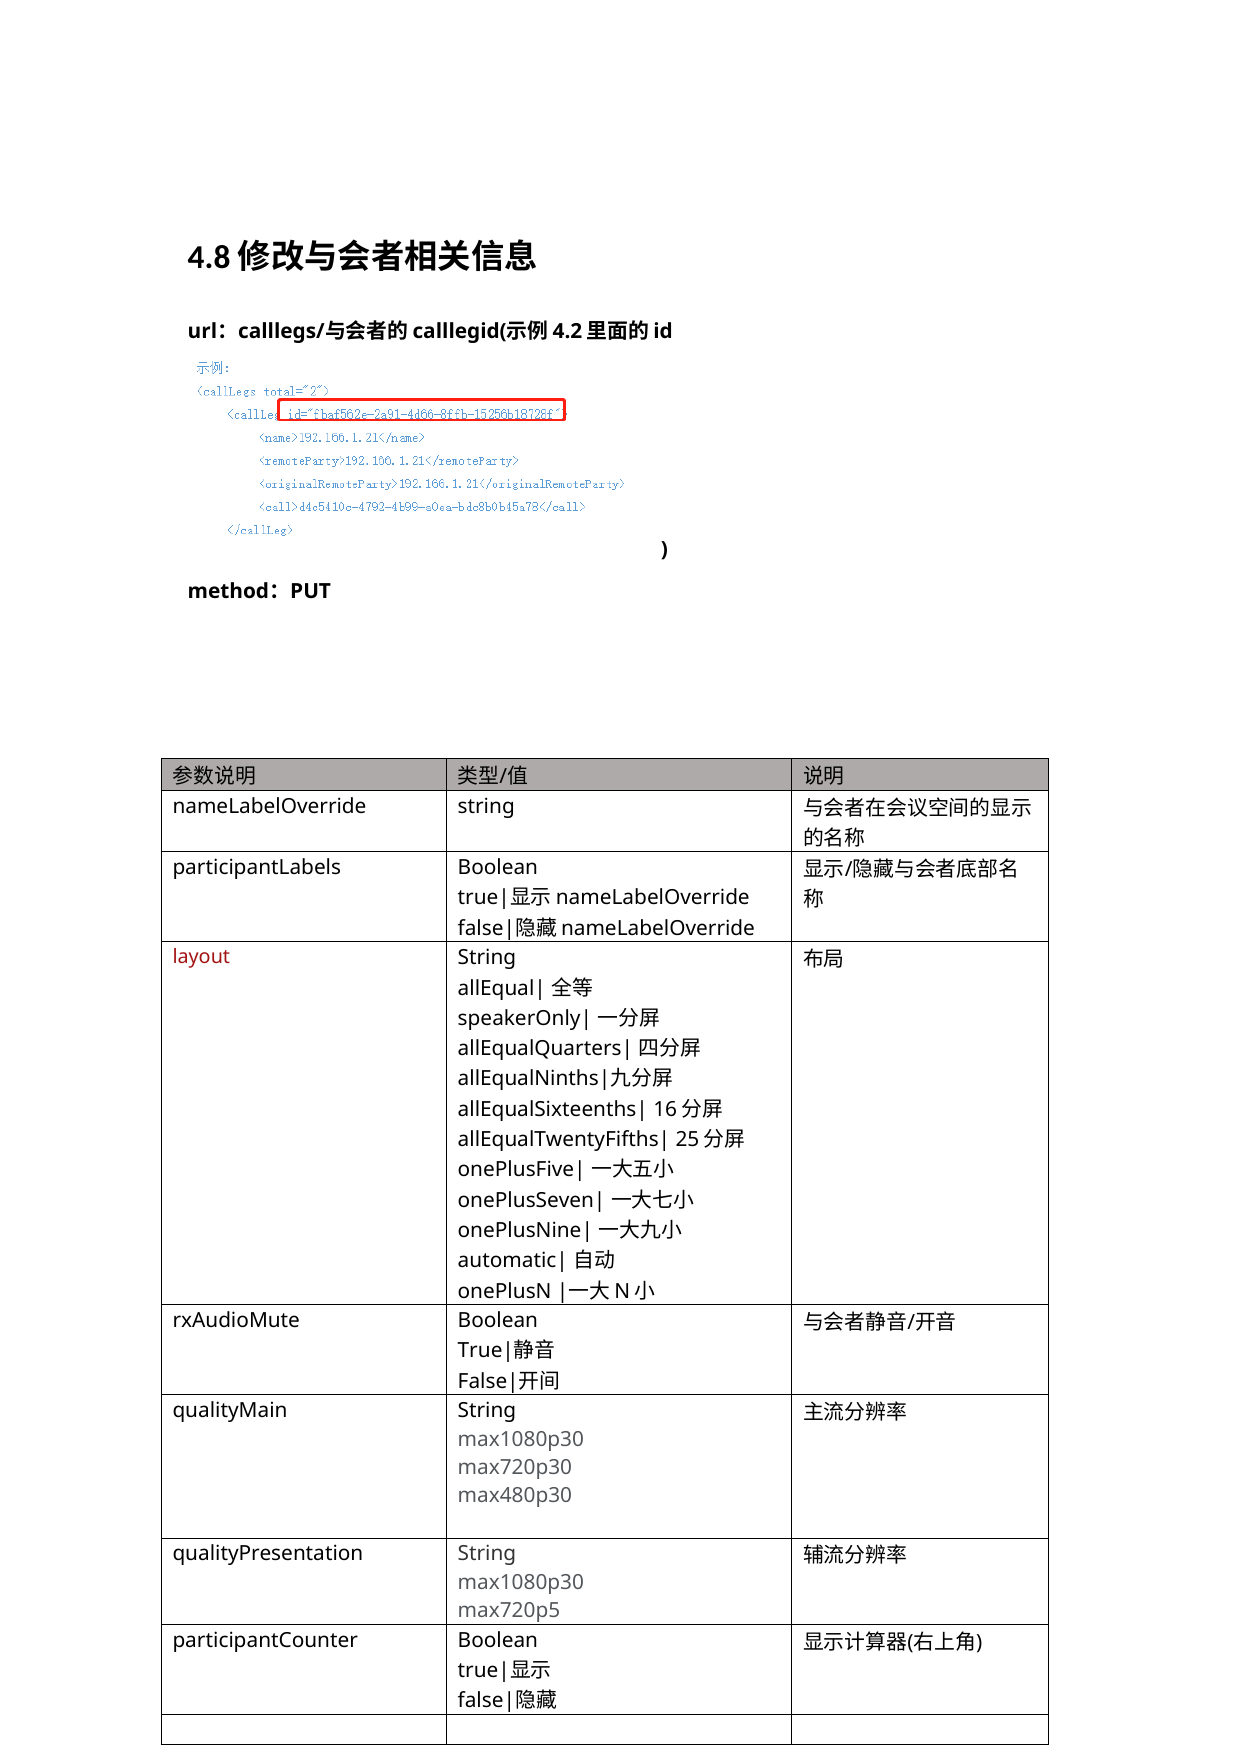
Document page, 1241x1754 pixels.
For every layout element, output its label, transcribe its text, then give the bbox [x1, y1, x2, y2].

table_cell [447, 1715, 791, 1743]
table_cell [792, 1715, 1048, 1743]
table_cell Boolean true|显示nameLabelOverride false|隐藏nameLabelOverride [447, 852, 791, 941]
table_cell 显示计算器(右上角) [792, 1625, 1048, 1714]
table_cell rxAudioMute [162, 1305, 446, 1394]
table_cell [162, 1715, 446, 1743]
table_cell 主流分辨率 [792, 1395, 1048, 1537]
text method：PUT [187, 574, 1053, 606]
table_cell qualityPresentation [162, 1539, 446, 1624]
table_cell 与会者在会议空间的显示的名称 [792, 791, 1048, 851]
table_header 类型/值 [447, 759, 791, 790]
table_cell Boolean true|显示 false|隐藏 [447, 1625, 791, 1714]
subtitle 4.8 修改与会者相关信息 [187, 222, 1053, 287]
table_cell participantLabels [162, 852, 446, 941]
table_cell 显示/隐藏与会者底部名称 [792, 852, 1048, 941]
table_cell Boolean True|静音 False|开间 [447, 1305, 791, 1394]
table_cell String max1080p30 max720p30 max480p30 [447, 1395, 791, 1537]
table_cell 辅流分辨率 [792, 1539, 1048, 1624]
table_cell 与会者静音/开音 [792, 1305, 1048, 1394]
table_cell nameLabelOverride [162, 791, 446, 851]
table_header 参数说明 [162, 759, 446, 790]
table_cell participantCounter [162, 1625, 446, 1714]
table_cell 布局 [792, 942, 1048, 1304]
table_cell String max1080p30 max720p5 [447, 1539, 791, 1624]
picture [187, 346, 661, 546]
table_header 说明 [792, 759, 1048, 790]
table_cell String allEqual| 全等 speakerOnly| 一分屏 allEqualQuarters| 四分屏 allEqualNinths|九分屏 allEqualSixteenths| 16分屏 allEqualTwentyFifths| 25分屏 onePlusFive| 一大五小 onePlusSeven| 一大七小 onePlusNine| 一大九小 automatic| 自动 onePlusN |一大N小 [447, 942, 791, 1304]
table_cell string [447, 791, 791, 851]
table_cell qualityMain [162, 1395, 446, 1537]
table_cell layout [162, 942, 446, 1304]
